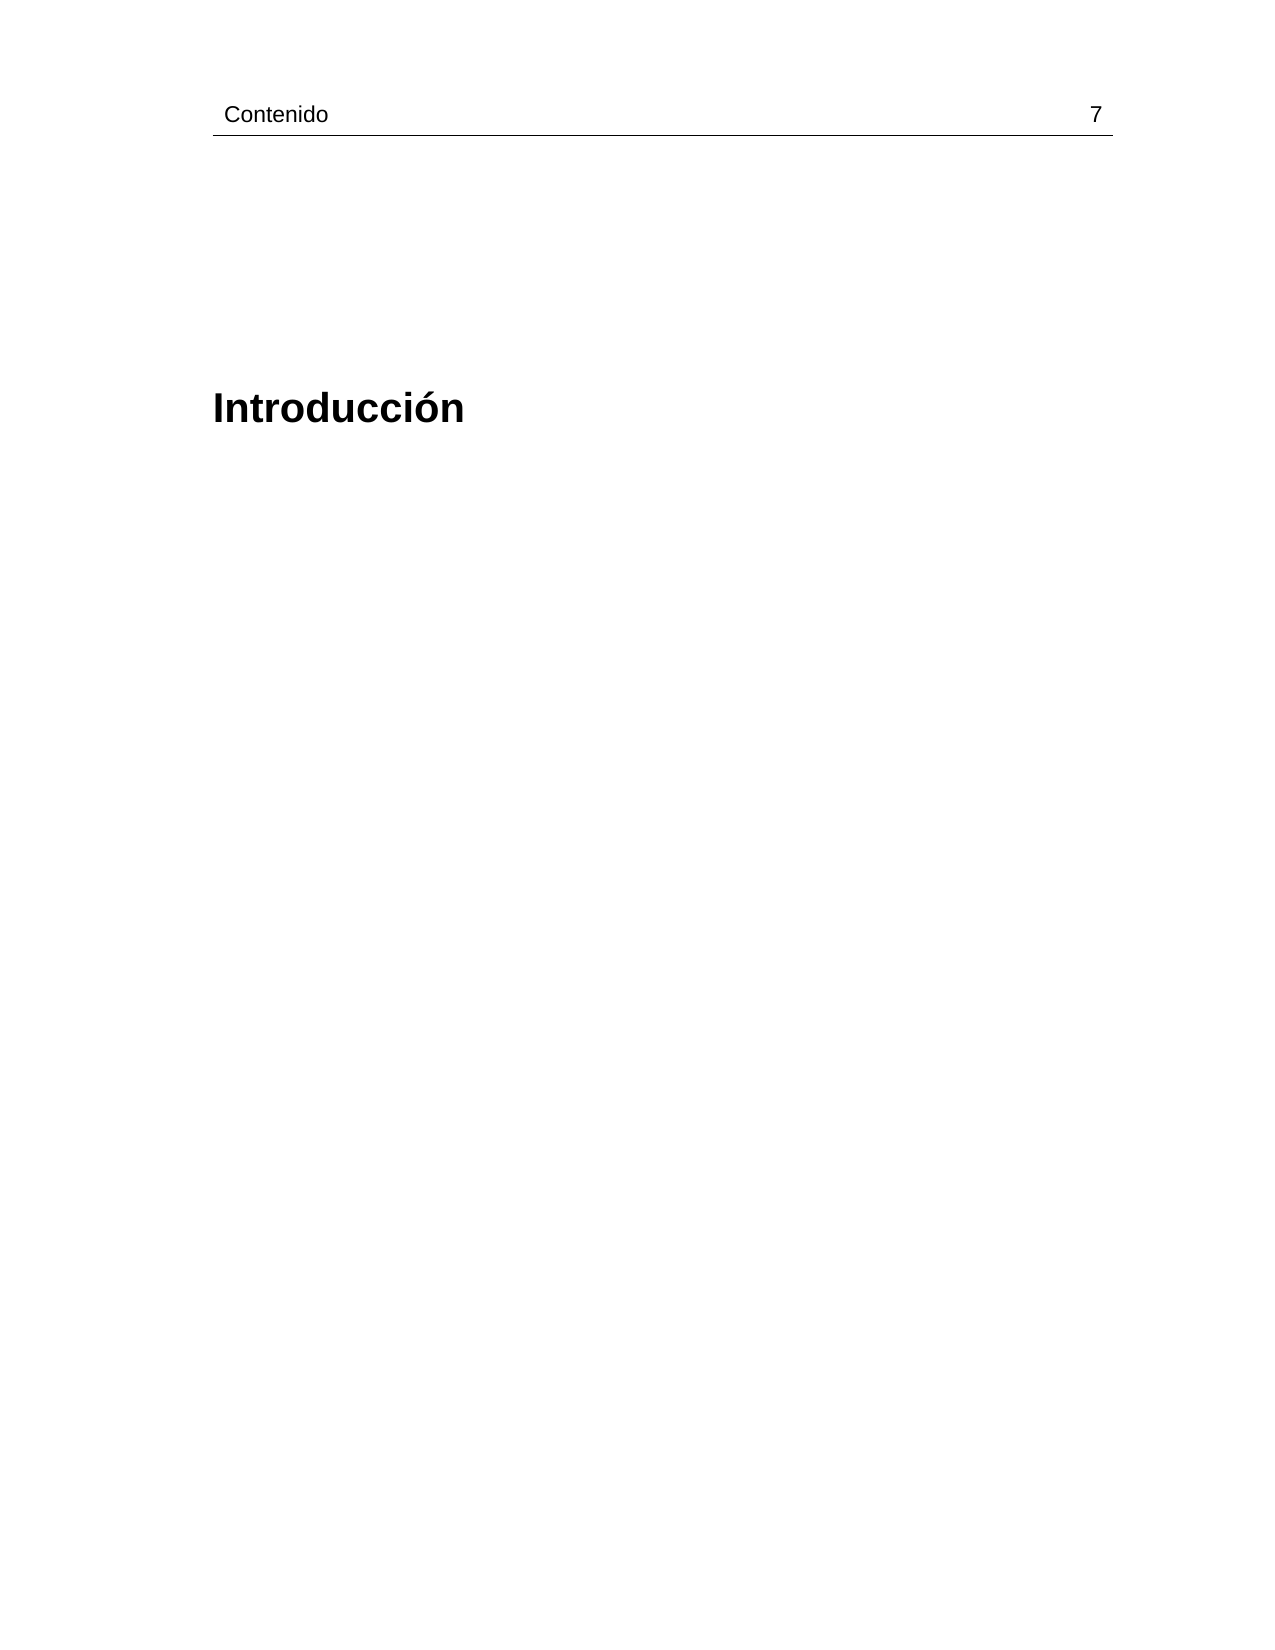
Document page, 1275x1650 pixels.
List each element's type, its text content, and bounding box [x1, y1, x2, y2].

text Introducción [213, 383, 1125, 431]
